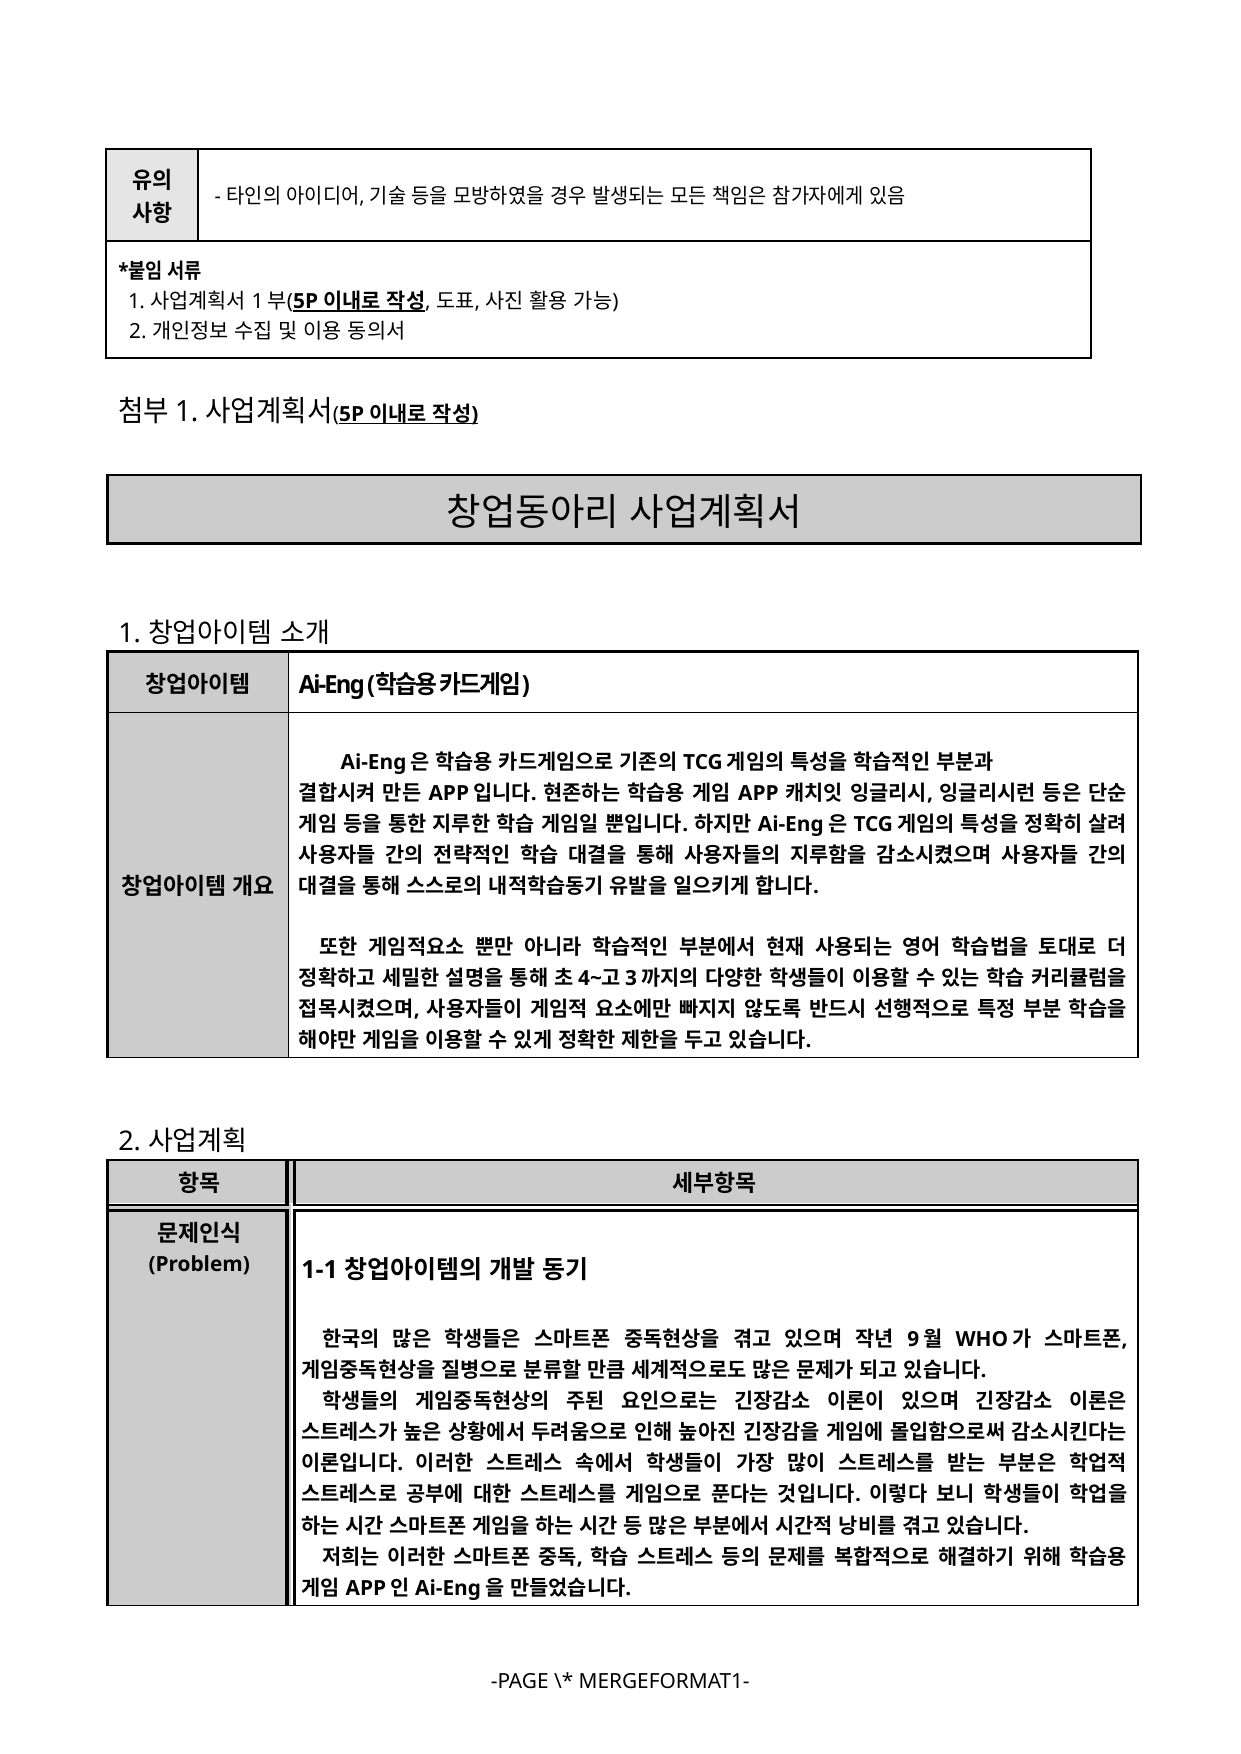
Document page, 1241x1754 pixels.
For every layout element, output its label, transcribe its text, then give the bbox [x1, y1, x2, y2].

table_cell 유의 사항 [107, 150, 197, 240]
table_cell *붙임 서류 1. 사업계획서 1부(5P 이내로 작성, 도표, 사진 활용 가능) 2. 개인정보 수집 및 이용 동의서 [107, 242, 1090, 357]
table_header 세부항목 [296, 1161, 1137, 1203]
table_cell 문제인식 (Problem) [109, 1204, 291, 1605]
table_cell - 타인의 아이디어, 기술 등을 모방하였을 경우 발생되는 모든 책임은 참가자에게 있음 [199, 150, 1090, 240]
text 2. 사업계획 [118, 1119, 1122, 1158]
table_cell 창업아이템 개요 [109, 713, 288, 1057]
text 첨부1. 사업계획서(5P 이내로 작성) [118, 387, 1122, 430]
text 1. 창업아이템 소개 [118, 611, 1122, 650]
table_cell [291, 1204, 1137, 1605]
table_header 창업동아리 사업계획서 [109, 476, 1140, 542]
table_cell Ai-Eng은 학습용 카드게임으로 기존의 TCG게임의 특성을 학습적인 부분과 결합시켜 만든 APP입니다. 현존하는 학습용 게임 APP 캐치잇 잉글리시, 잉글리시런 등은 단순 게임 등을 통한 지루한 학습 게임일 뿐입니다. 하지만 Ai-Eng은 TCG게임의 특성을 정확히 살려 사용자들 간의 전략적인 학습 대결을 통해 사용자들의 지루함을 감소시켰으며 사용자들 간의 대결을 통해 스스로의 내적학습동기 유발을 일으키게 합니다. 또한 게임적요소 뿐만 아니라 학습적인 부분에서 현재 사용되는 영어 학습법을 토대로 더 정확하고 세밀한 설명을 통해 초4~고3까지의 다양한 학생들이 이용할 수 있는 학습 커리큘럼을 접목시켰으며, 사용자들이 게임적 요소에만 빠지지 않도록 반드시 선행적으로 특정 부분 학습을 해야만 게임을 이용할 수 있게 정확한 제한을 두고 있습니다. [289, 713, 1137, 1057]
table_header 항목 [109, 1161, 285, 1203]
table_header Ai-Eng (학습용 카드게임) [289, 653, 1137, 712]
table_header 창업아이템 [109, 653, 288, 712]
